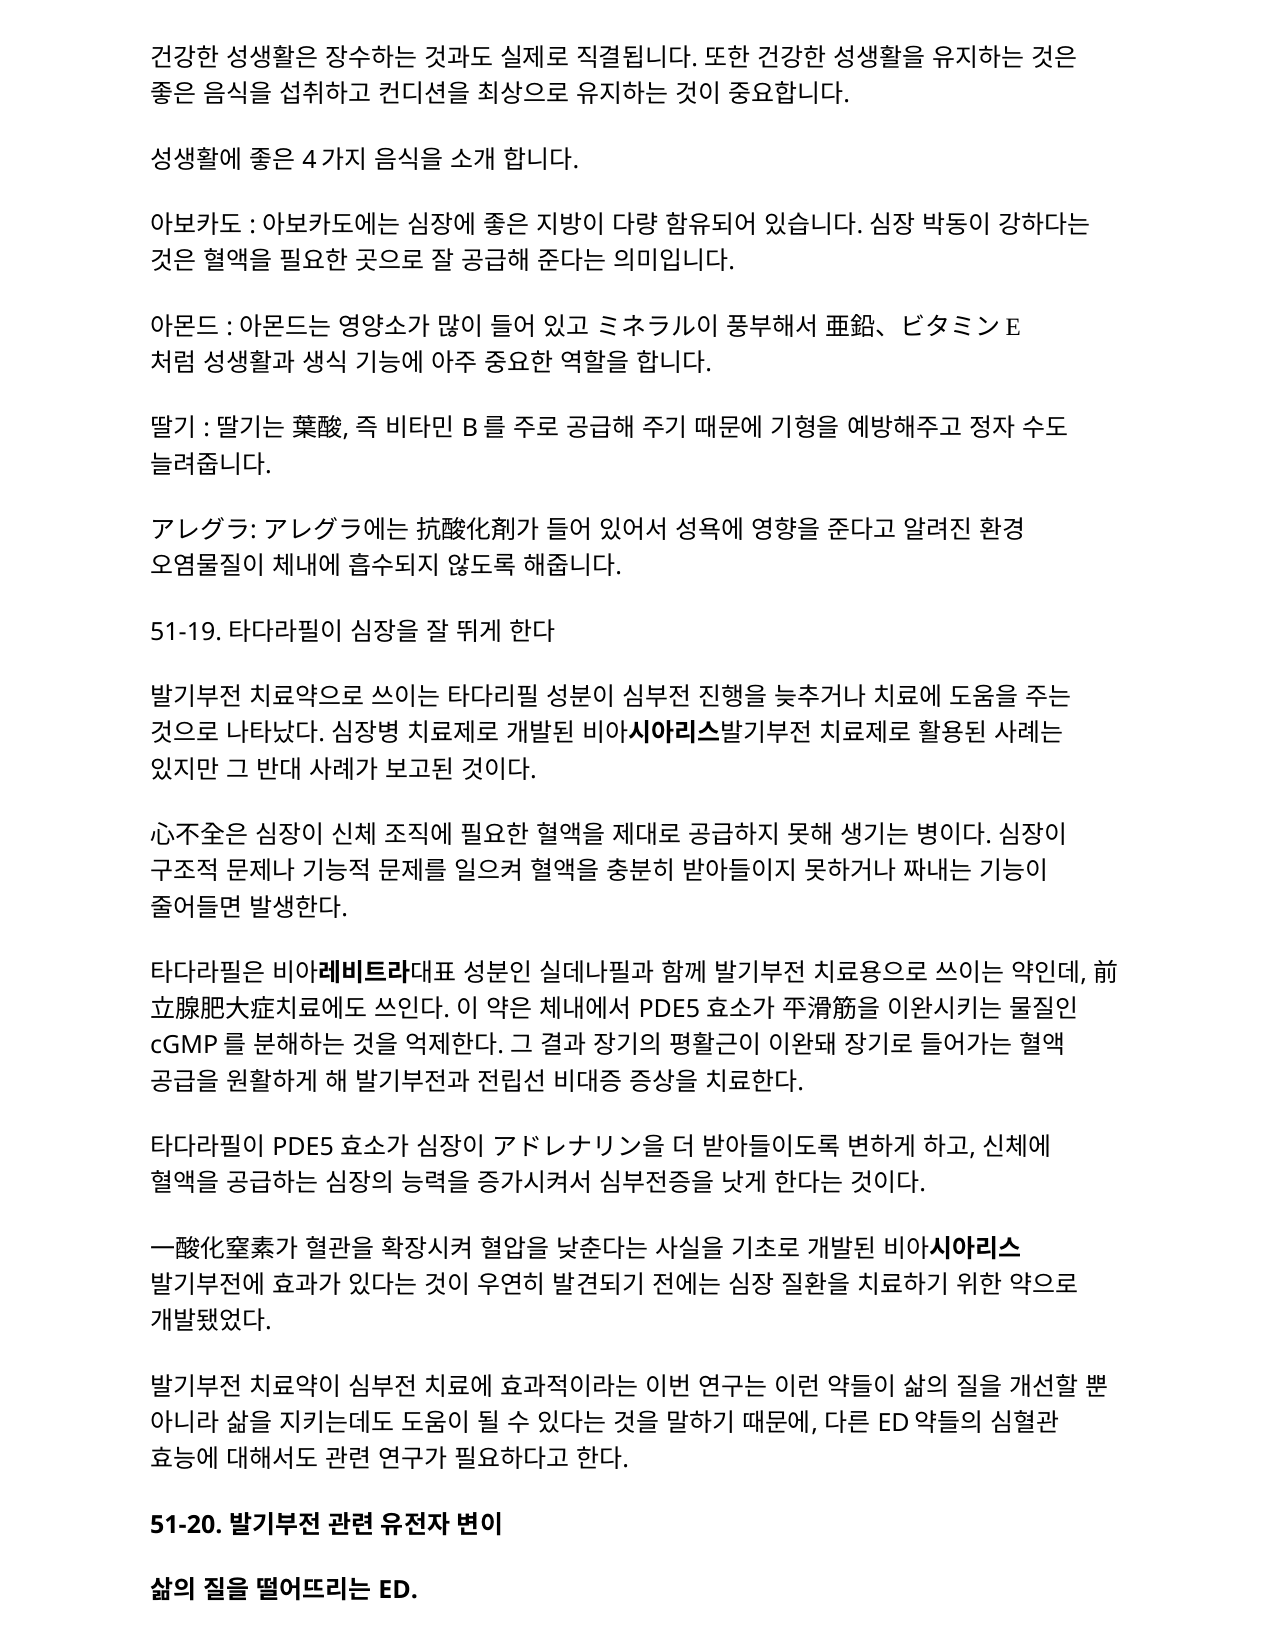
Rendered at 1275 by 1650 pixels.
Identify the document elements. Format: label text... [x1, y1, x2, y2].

text 아보카도 : 아보카도에는 심장에 좋은 지방이 다량 함유되어 있습니다. 심장 박동이 강하다는 것은 혈액을 필요한 곳으로 잘 공급해 준다는 의미입니다. [150, 204, 1125, 277]
text 타다라필이 PDE5 효소가 심장이 アドレナリン을 더 받아들이도록 변하게 하고, 신체에 혈액을 공급하는 심장의 능력을 증가시켜서 심부전증을 낫게 한다는 것이다. [150, 1127, 1125, 1199]
text 타다라필은 비아레비트라대표 성분인 실데나필과 함께 발기부전 치료용으로 쓰이는 약인데, 前立腺肥大症치료에도 쓰인다. 이 약은 체내에서 PDE5 효소가 平滑筋을 이완시키는 물질인 cGMP를 분해하는 것을 억제한다. 그 결과 장기의 평활근이 이완돼 장기로 들어가는 혈액 공급을 원활하게 해 발기부전과 전립선 비대증 증상을 치료한다. [150, 952, 1125, 1097]
text 삶의 질을 떨어뜨리는 ED. [150, 1569, 1125, 1606]
text アレグラ: アレグラ에는 抗酸化剤가 들어 있어서 성욕에 영향을 준다고 알려진 환경 오염물질이 체내에 흡수되지 않도록 해줍니다. [150, 509, 1125, 582]
text 건강한 성생활은 장수하는 것과도 실제로 직결됩니다. 또한 건강한 성생활을 유지하는 것은 좋은 음식을 섭취하고 컨디션을 최상으로 유지하는 것이 중요합니다. [150, 37, 1125, 110]
text 성생활에 좋은 4가지 음식을 소개 합니다. [150, 139, 1125, 175]
text 51-20. 발기부전 관련 유전자 변이 [150, 1504, 1125, 1540]
text 발기부전 치료약이 심부전 치료에 효과적이라는 이번 연구는 이런 약들이 삶의 질을 개선할 뿐 아니라 삶을 지키는데도 도움이 될 수 있다는 것을 말하기 때문에, 다른 ED약들의 심혈관 효능에 대해서도 관련 연구가 필요하다고 한다. [150, 1366, 1125, 1475]
text 51-19. 타다라필이 심장을 잘 뛰게 한다 [150, 611, 1125, 647]
text 一酸化窒素가 혈관을 확장시켜 혈압을 낮춘다는 사실을 기초로 개발된 비아시아리스 발기부전에 효과가 있다는 것이 우연히 발견되기 전에는 심장 질환을 치료하기 위한 약으로 개발됐었다. [150, 1228, 1125, 1337]
text 딸기 : 딸기는 葉酸, 즉 비타민 B를 주로 공급해 주기 때문에 기형을 예방해주고 정자 수도 늘려줍니다. [150, 408, 1125, 480]
text 발기부전 치료약으로 쓰이는 타다리필 성분이 심부전 진행을 늦추거나 치료에 도움을 주는 것으로 나타났다. 심장병 치료제로 개발된 비아시아리스발기부전 치료제로 활용된 사례는 있지만 그 반대 사례가 보고된 것이다. [150, 677, 1125, 785]
text 아몬드 : 아몬드는 영양소가 많이 들어 있고 ミネラル이 풍부해서 亜鉛、ビタミンE 처럼 성생활과 생식 기능에 아주 중요한 역할을 합니다. [150, 306, 1125, 379]
text 心不全은 심장이 신체 조직에 필요한 혈액을 제대로 공급하지 못해 생기는 병이다. 심장이 구조적 문제나 기능적 문제를 일으켜 혈액을 충분히 받아들이지 못하거나 짜내는 기능이 줄어들면 발생한다. [150, 814, 1125, 923]
